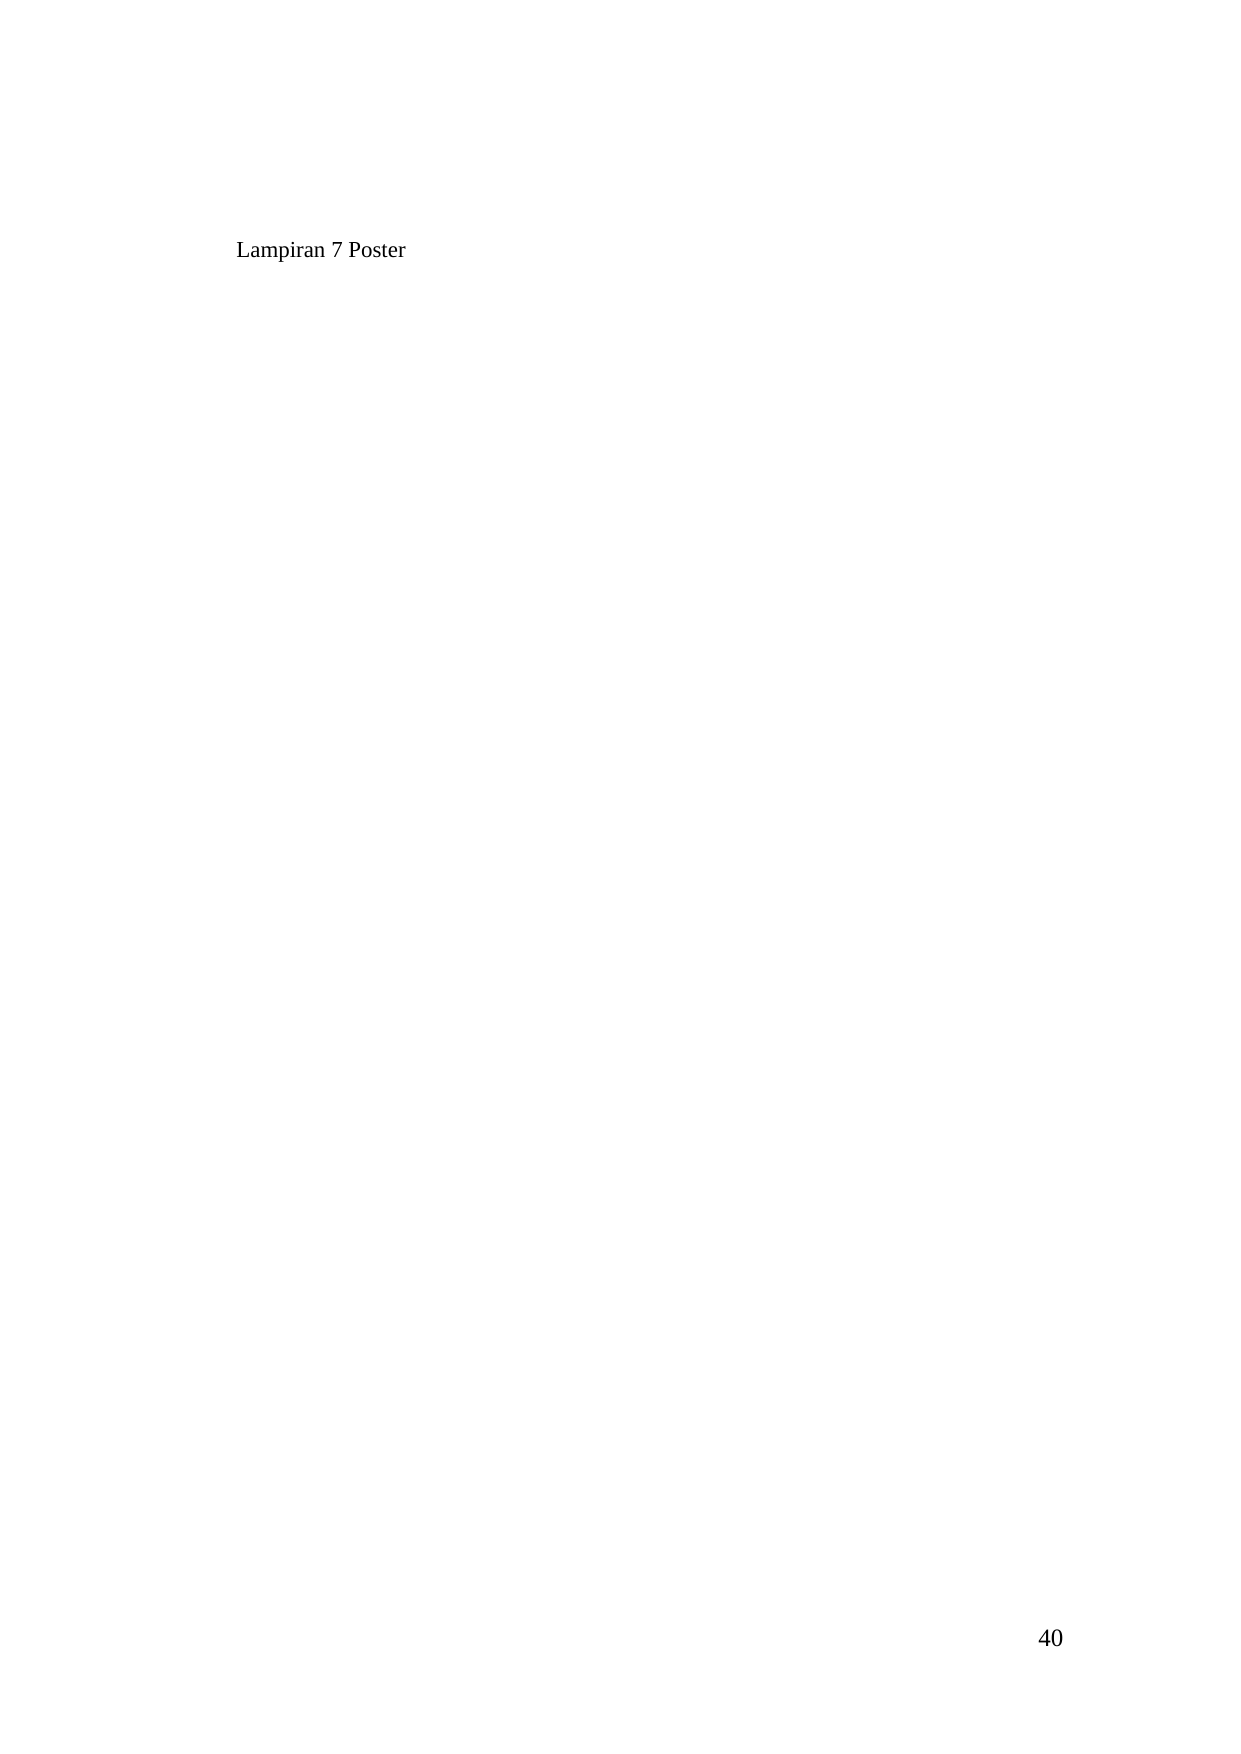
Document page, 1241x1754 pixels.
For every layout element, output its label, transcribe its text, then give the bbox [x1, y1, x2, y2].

text Lampiran 7 Poster [236, 236, 1063, 263]
